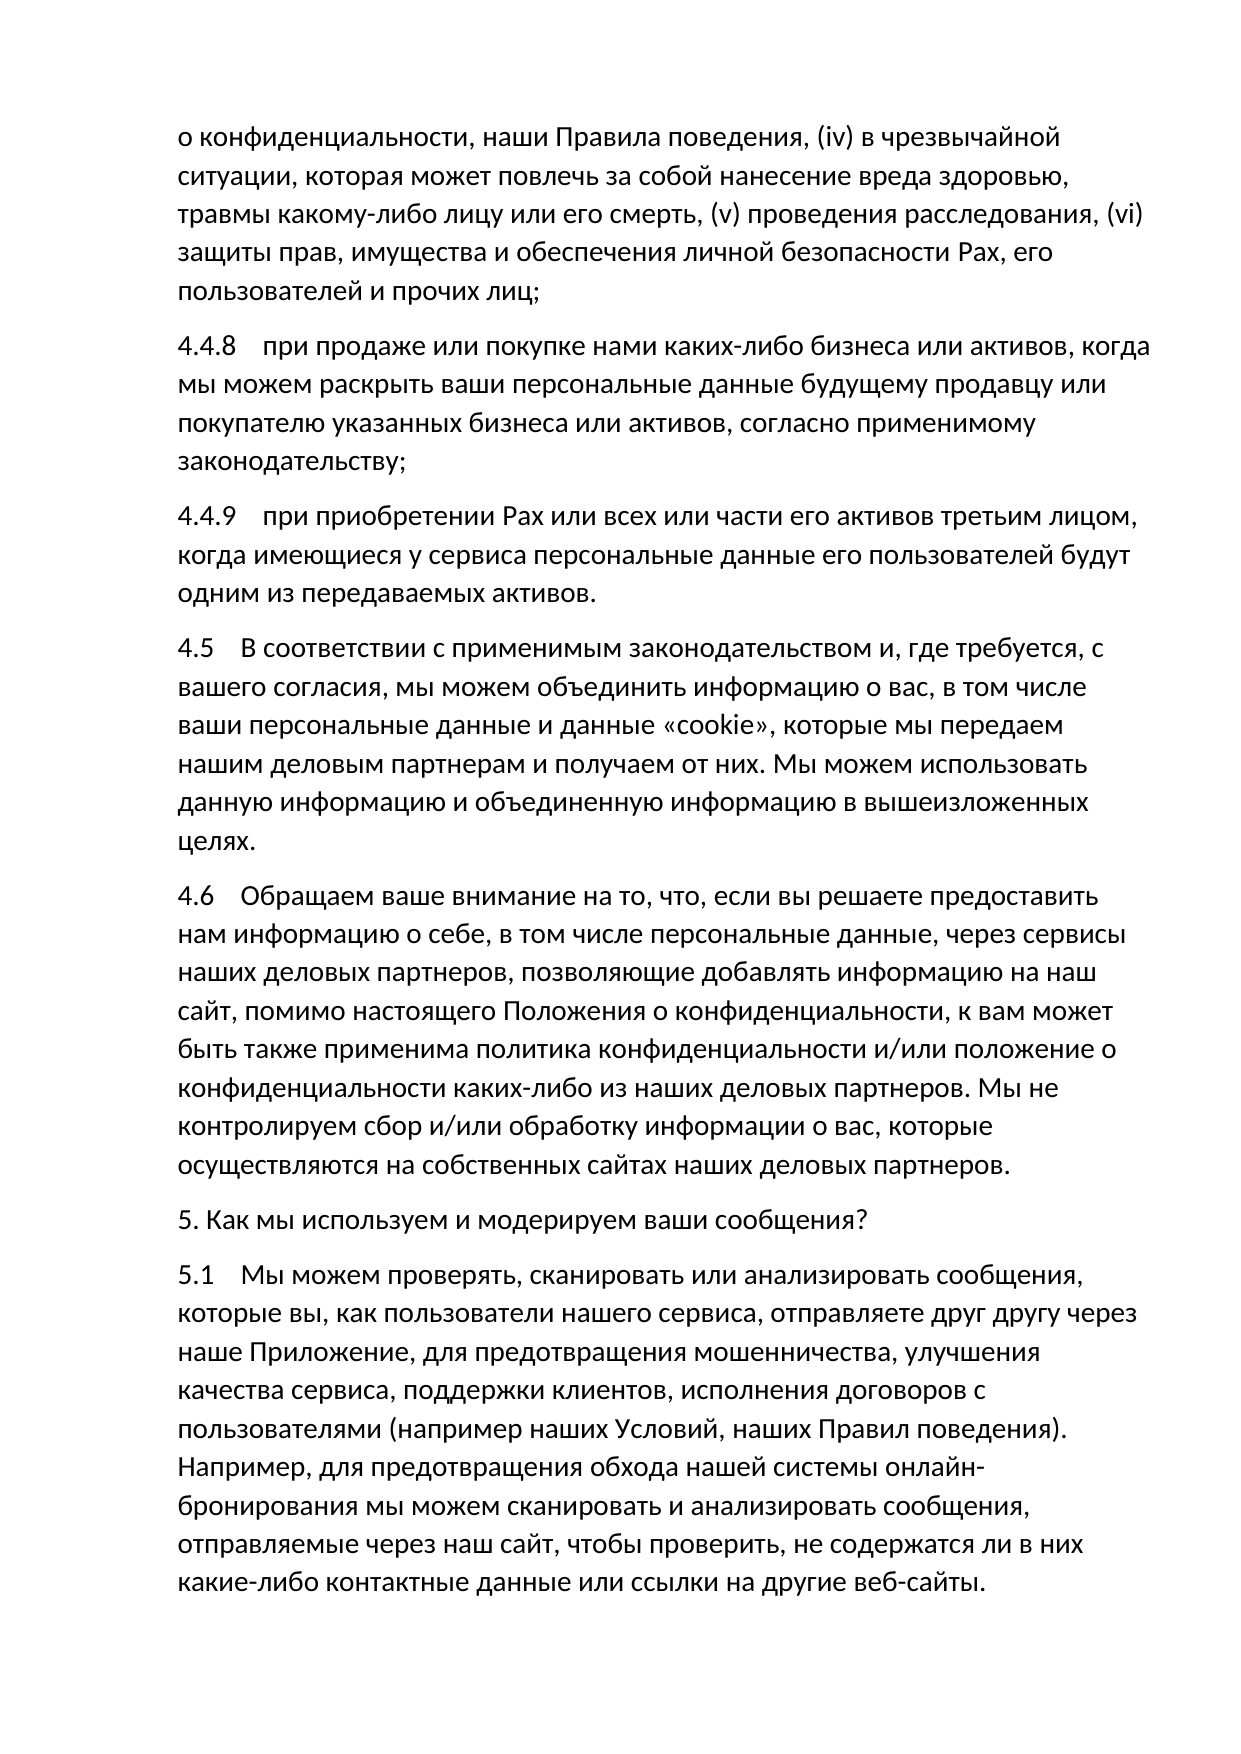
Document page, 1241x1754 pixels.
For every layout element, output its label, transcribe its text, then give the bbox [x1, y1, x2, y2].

text 5.1 Мы можем проверять, сканировать или анализировать сообщения, которые вы, как пользователи нашего сервиса, отправляете друг другу через наше Приложение, для предотвращения мошенничества, улучшения качества сервиса, поддержки клиентов, исполнения договоров с пользователями (например наших Условий, наших Правил поведения). Например, для предотвращения обхода нашей системы онлайн-бронирования мы можем сканировать и анализировать сообщения, отправляемые через наш сайт, чтобы проверить, не содержатся ли в них какие-либо контактные данные или ссылки на другие веб-сайты. [177, 1256, 1152, 1599]
text 4.4.9 при приобретении Pax или всех или части его активов третьим лицом, когда имеющиеся у сервиса персональные данные его пользователей будут одним из передаваемых активов. [177, 497, 1152, 610]
text 5. Как мы используем и модерируем ваши сообщения? [177, 1201, 1152, 1236]
text 4.5 В соответствии с применимым законодательством и, где требуется, с вашего согласия, мы можем объединить информацию о вас, в том числе ваши персональные данные и данные «cookie», которые мы передаем нашим деловым партнерам и получаем от них. Мы можем использовать данную информацию и объединенную информацию в вышеизложенных целях. [177, 629, 1152, 857]
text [177, 118, 1152, 307]
text 4.6 Обращаем ваше внимание на то, что, если вы решаете предоставить нам информацию о себе, в том числе персональные данные, через сервисы наших деловых партнеров, позволяющие добавлять информацию на наш сайт, помимо настоящего Положения о конфиденциальности, к вам может быть также применима политика конфиденциальности и/или положение о конфиденциальности каких-либо из наших деловых партнеров. Мы не контролируем сбор и/или обработку информации о вас, которые осуществляются на собственных сайтах наших деловых партнеров. [177, 877, 1152, 1181]
text 4.4.8 при продаже или покупке нами каких-либо бизнеса или активов, когда мы можем раскрыть ваши персональные данные будущему продавцу или покупателю указанных бизнеса или активов, согласно применимому законодательству; [177, 327, 1152, 478]
